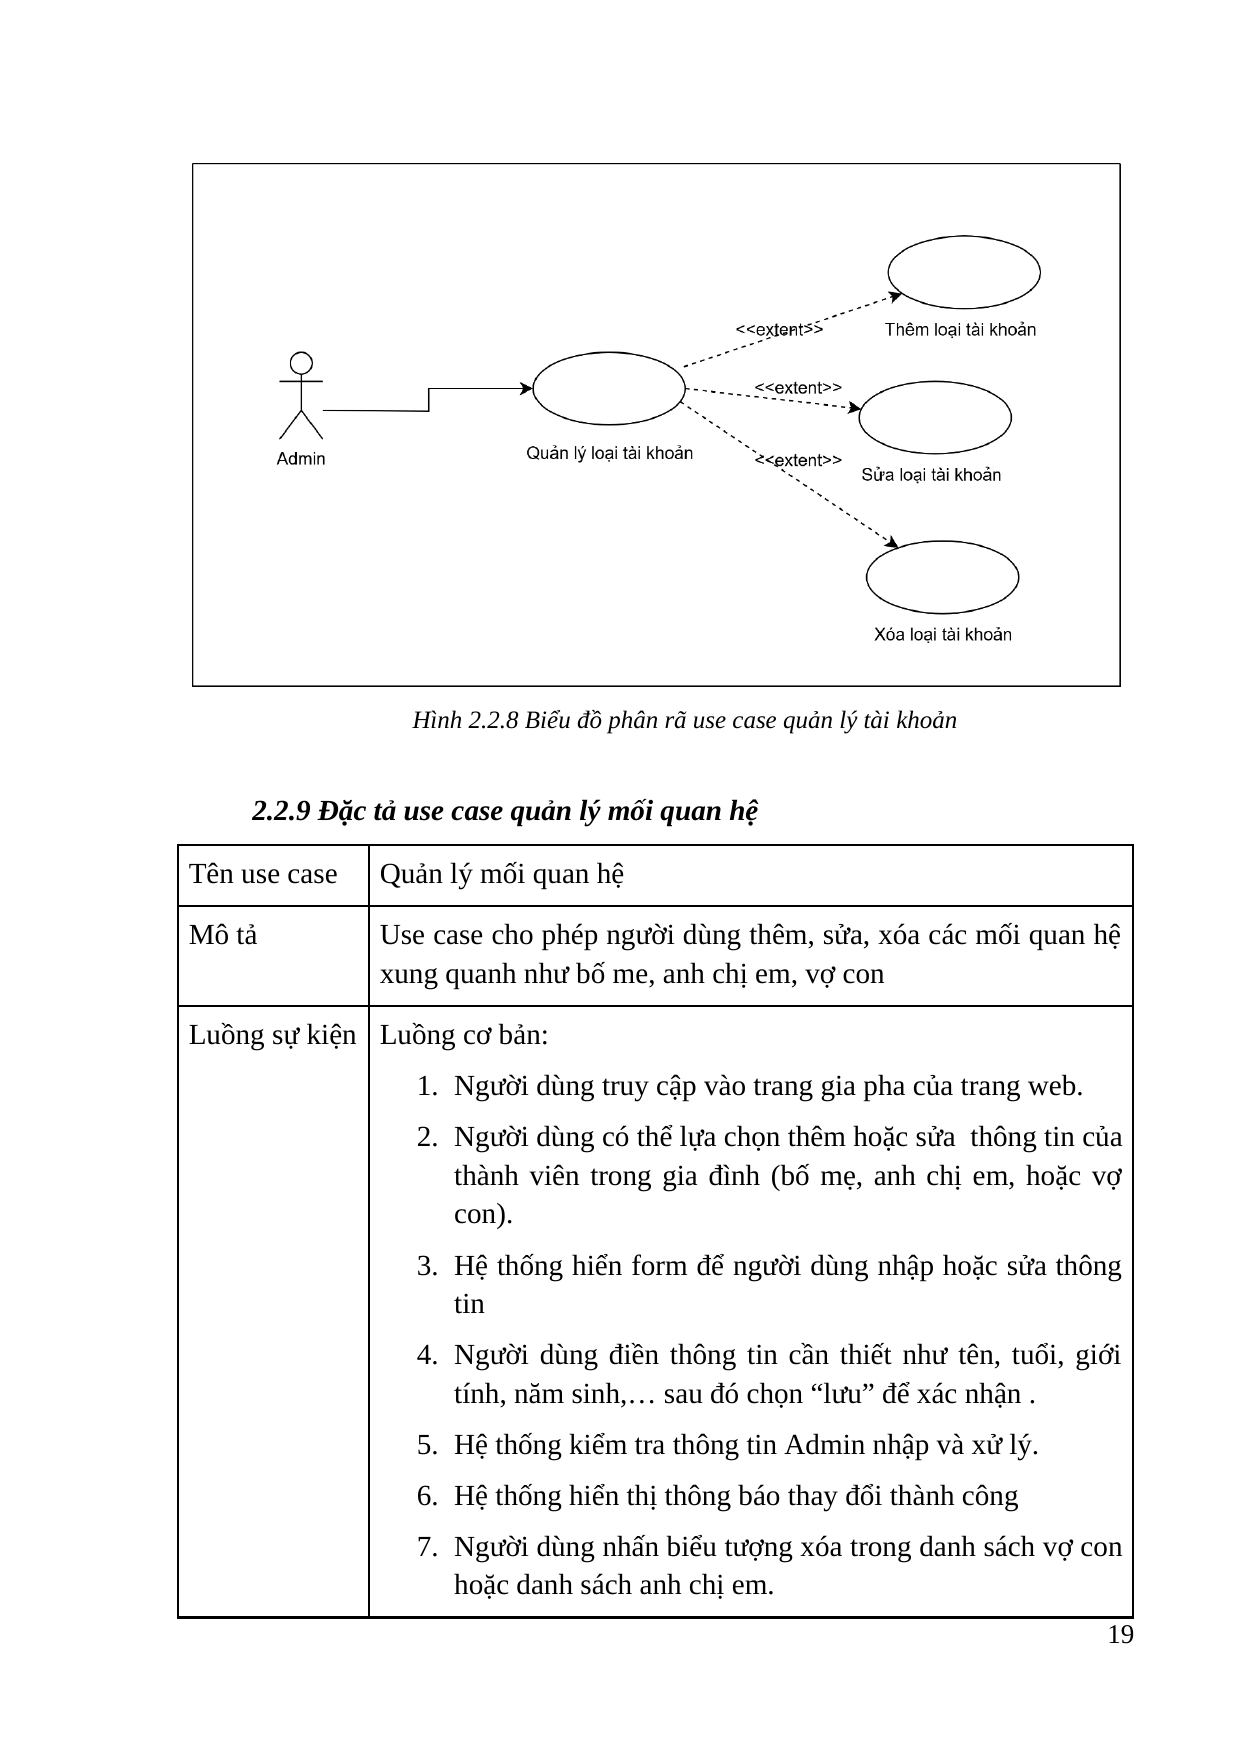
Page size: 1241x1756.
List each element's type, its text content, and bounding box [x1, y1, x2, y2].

text Hình 2.2.8 Biểu đồ phân rã use case quản lý tài khoản [207, 705, 1134, 734]
subtitle 2.2.9 Đặc tả use case quản lý mối quan hệ [177, 793, 1134, 827]
picture [177, 148, 1135, 701]
table_cell Use case cho phép người dùng thêm, sửa, xóa các mối quan hệ xung quanh như bố me, anh chị em, vợ con [370, 907, 1132, 1005]
table_cell Luồng sự kiện [179, 1007, 368, 1616]
table_cell Mô tả [179, 907, 368, 1005]
table_header Tên use case [179, 846, 368, 905]
table_header Quản lý mối quan hệ [370, 846, 1132, 905]
